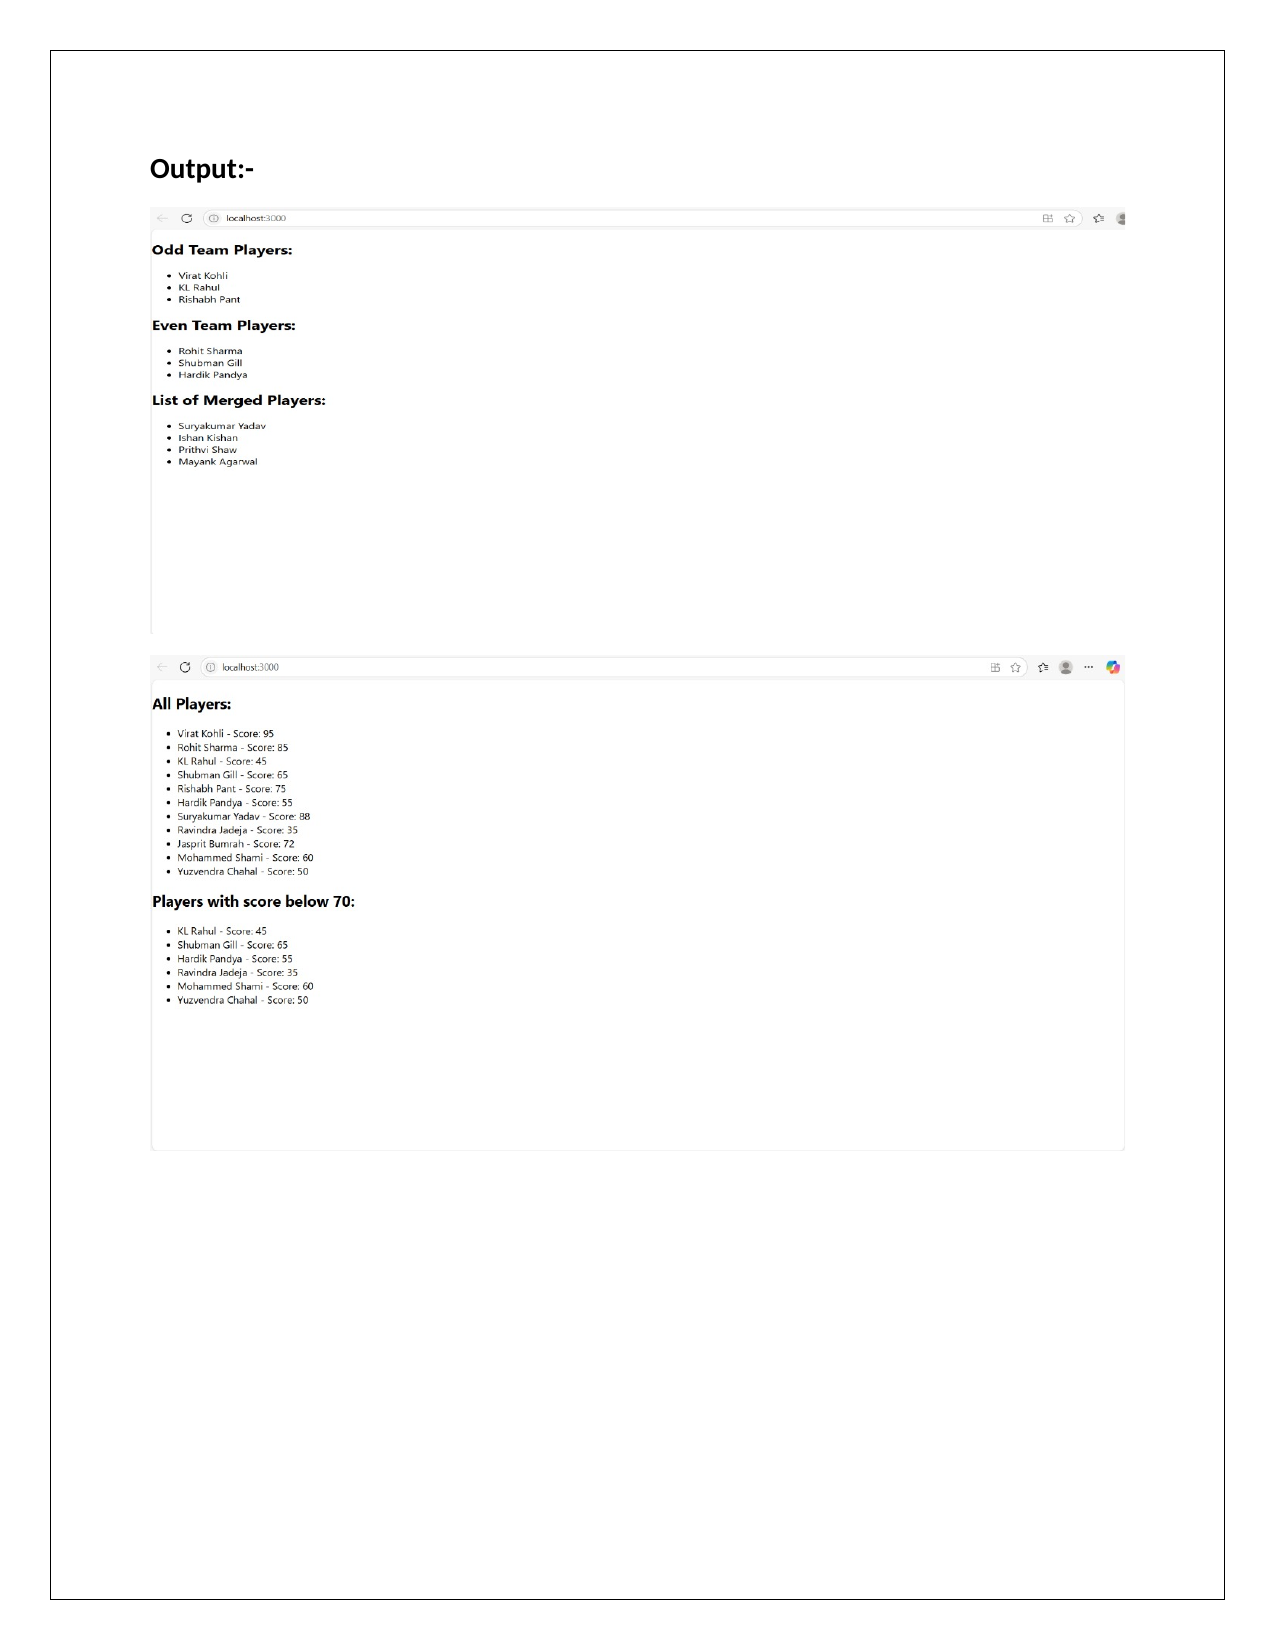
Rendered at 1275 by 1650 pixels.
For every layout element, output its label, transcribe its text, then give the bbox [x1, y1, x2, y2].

picture [150, 207, 1125, 634]
text Output:- [150, 150, 1125, 186]
picture [150, 655, 1125, 1151]
